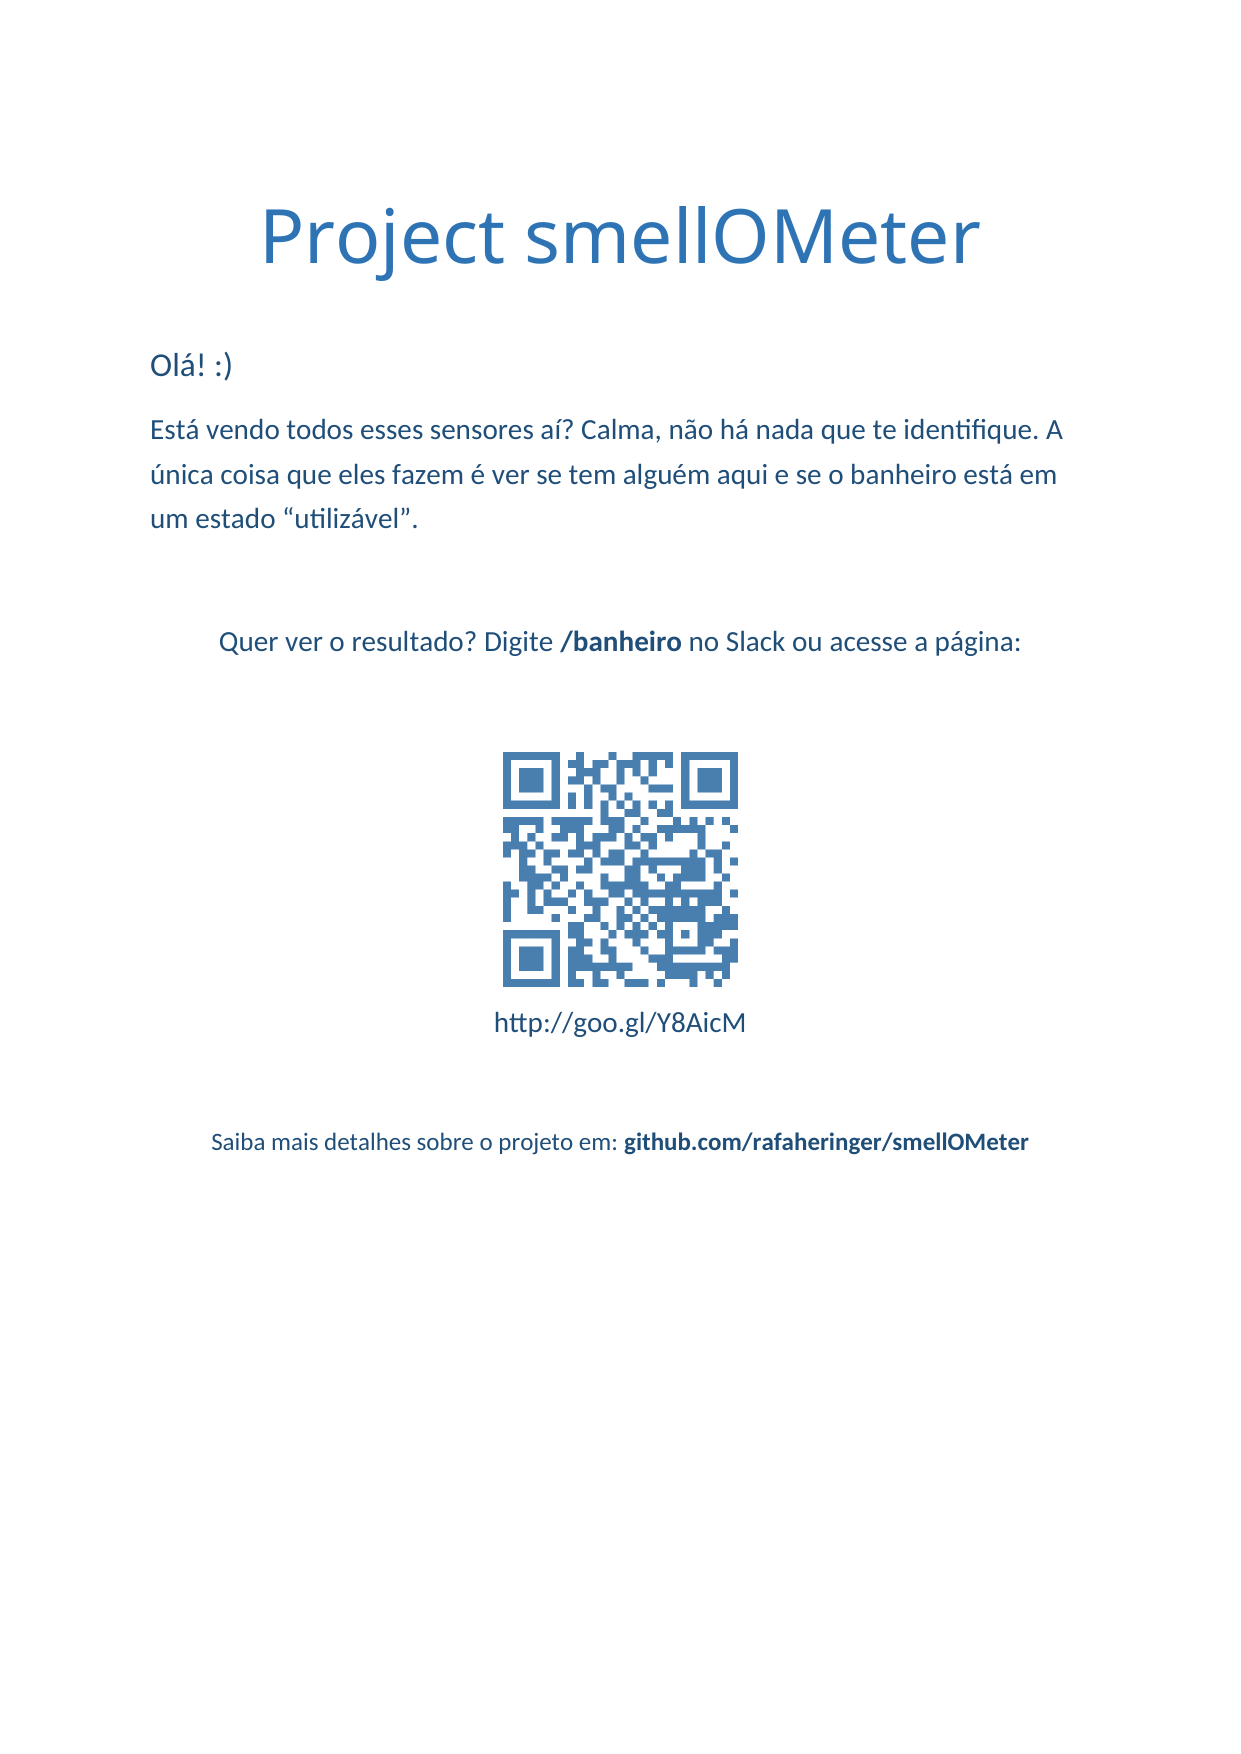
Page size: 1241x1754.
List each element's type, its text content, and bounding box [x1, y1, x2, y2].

text Olá! :) [150, 344, 1090, 384]
text Está vendo todos esses sensores aí? Calma, não há nada que te identifique. A única coisa que eles fazem é ver se tem alguém aqui e se o banheiro está em um estado “utilizável”. [150, 411, 1090, 536]
text Quer ver o resultado? Digite /banheiro no Slack ou acesse a página: [150, 623, 1090, 658]
text http://goo.gl/Y8AicM [150, 745, 1090, 1039]
text Saiba mais detalhes sobre o projeto em: github.com/rafaheringer/smellOMeter [150, 1126, 1090, 1157]
subtitle Project smellOMeter [150, 183, 1090, 286]
